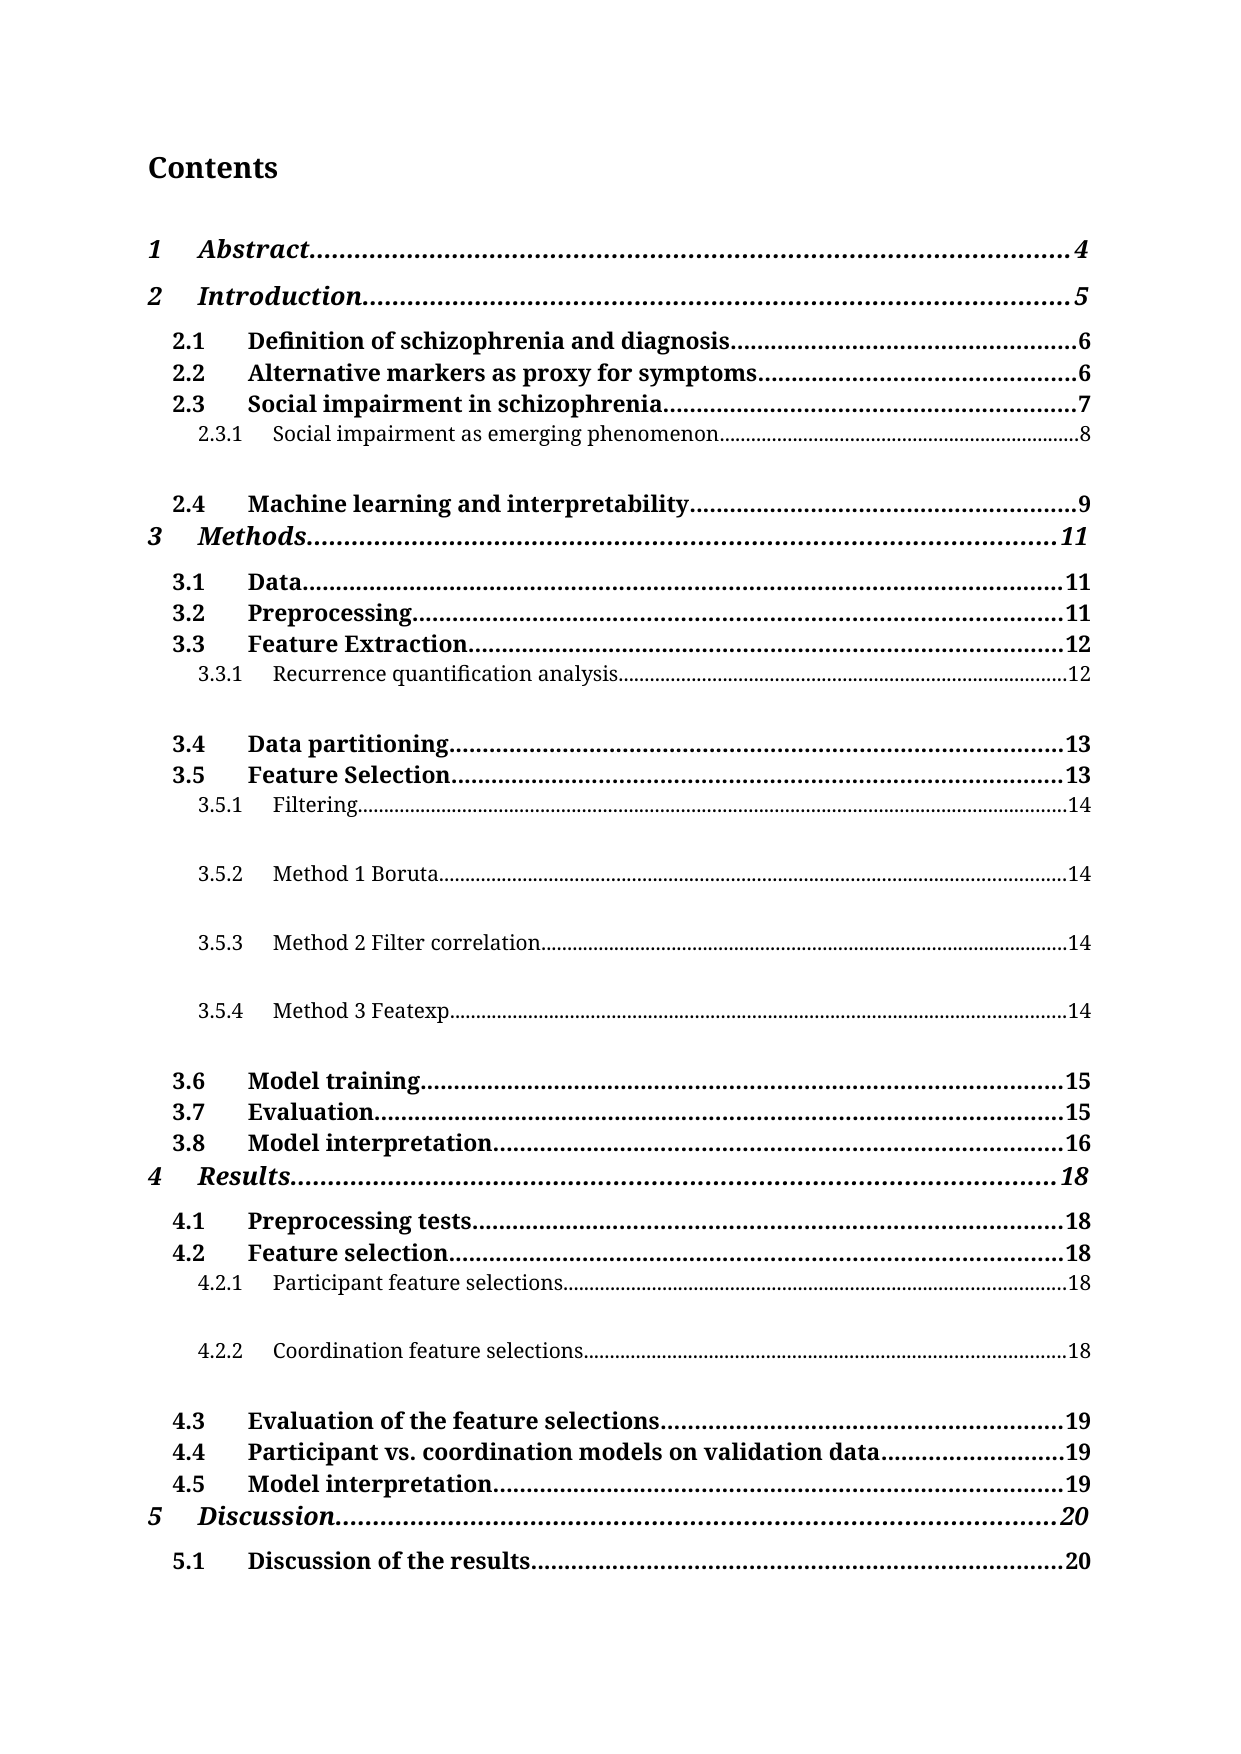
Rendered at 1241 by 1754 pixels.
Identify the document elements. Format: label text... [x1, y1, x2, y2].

text 4.2.1 Participant feature selections 18 [198, 1268, 1093, 1296]
text 4 Results 18 [148, 1159, 1093, 1193]
text 3.7 Evaluation 15 [172, 1096, 1093, 1127]
text 2.2 Alternative markers as proxy for symptoms 6 [172, 356, 1093, 388]
text 3.2 Preprocessing 11 [172, 597, 1093, 628]
text 3.3.1 Recurrence quantification analysis 12 [198, 659, 1093, 688]
text 3.6 Model training 15 [172, 1065, 1093, 1096]
text 3.5.4 Method 3 Featexp 14 [198, 996, 1093, 1025]
text 2.3 Social impairment in schizophrenia 7 [172, 388, 1093, 419]
text 3.5 Feature Selection 13 [172, 759, 1093, 790]
text 4.5 Model interpretation 19 [172, 1467, 1093, 1499]
text 3.1 Data 11 [172, 565, 1093, 597]
text 4.4 Participant vs. coordination models on validation data 19 [172, 1436, 1093, 1467]
text 3.3 Feature Extraction 12 [172, 628, 1093, 659]
text 3.4 Data partitioning 13 [172, 728, 1093, 759]
text 4.2 Feature selection 18 [172, 1236, 1093, 1268]
text 5 Discussion 20 [148, 1499, 1093, 1533]
text Contents [148, 148, 1093, 187]
text 3.5.3 Method 2 Filter correlation 14 [198, 928, 1093, 956]
text 4.1 Preprocessing tests 18 [172, 1205, 1093, 1236]
text 5.1 Discussion of the results 20 [172, 1545, 1093, 1577]
text 3.5.2 Method 1 Boruta 14 [198, 859, 1093, 887]
text 4.2.2 Coordination feature selections 18 [198, 1336, 1093, 1365]
text 3 Methods 11 [148, 519, 1093, 553]
text 2 Introduction 5 [148, 279, 1093, 313]
text 3.8 Model interpretation 16 [172, 1127, 1093, 1159]
text 2.4 Machine learning and interpretability 9 [172, 488, 1093, 519]
text 2.3.1 Social impairment as emerging phenomenon 8 [198, 419, 1093, 447]
text 3.5.1 Filtering 14 [198, 790, 1093, 819]
text 4.3 Evaluation of the feature selections 19 [172, 1405, 1093, 1436]
text 1 Abstract 4 [148, 232, 1093, 266]
text 2.1 Definition of schizophrenia and diagnosis 6 [172, 325, 1093, 356]
